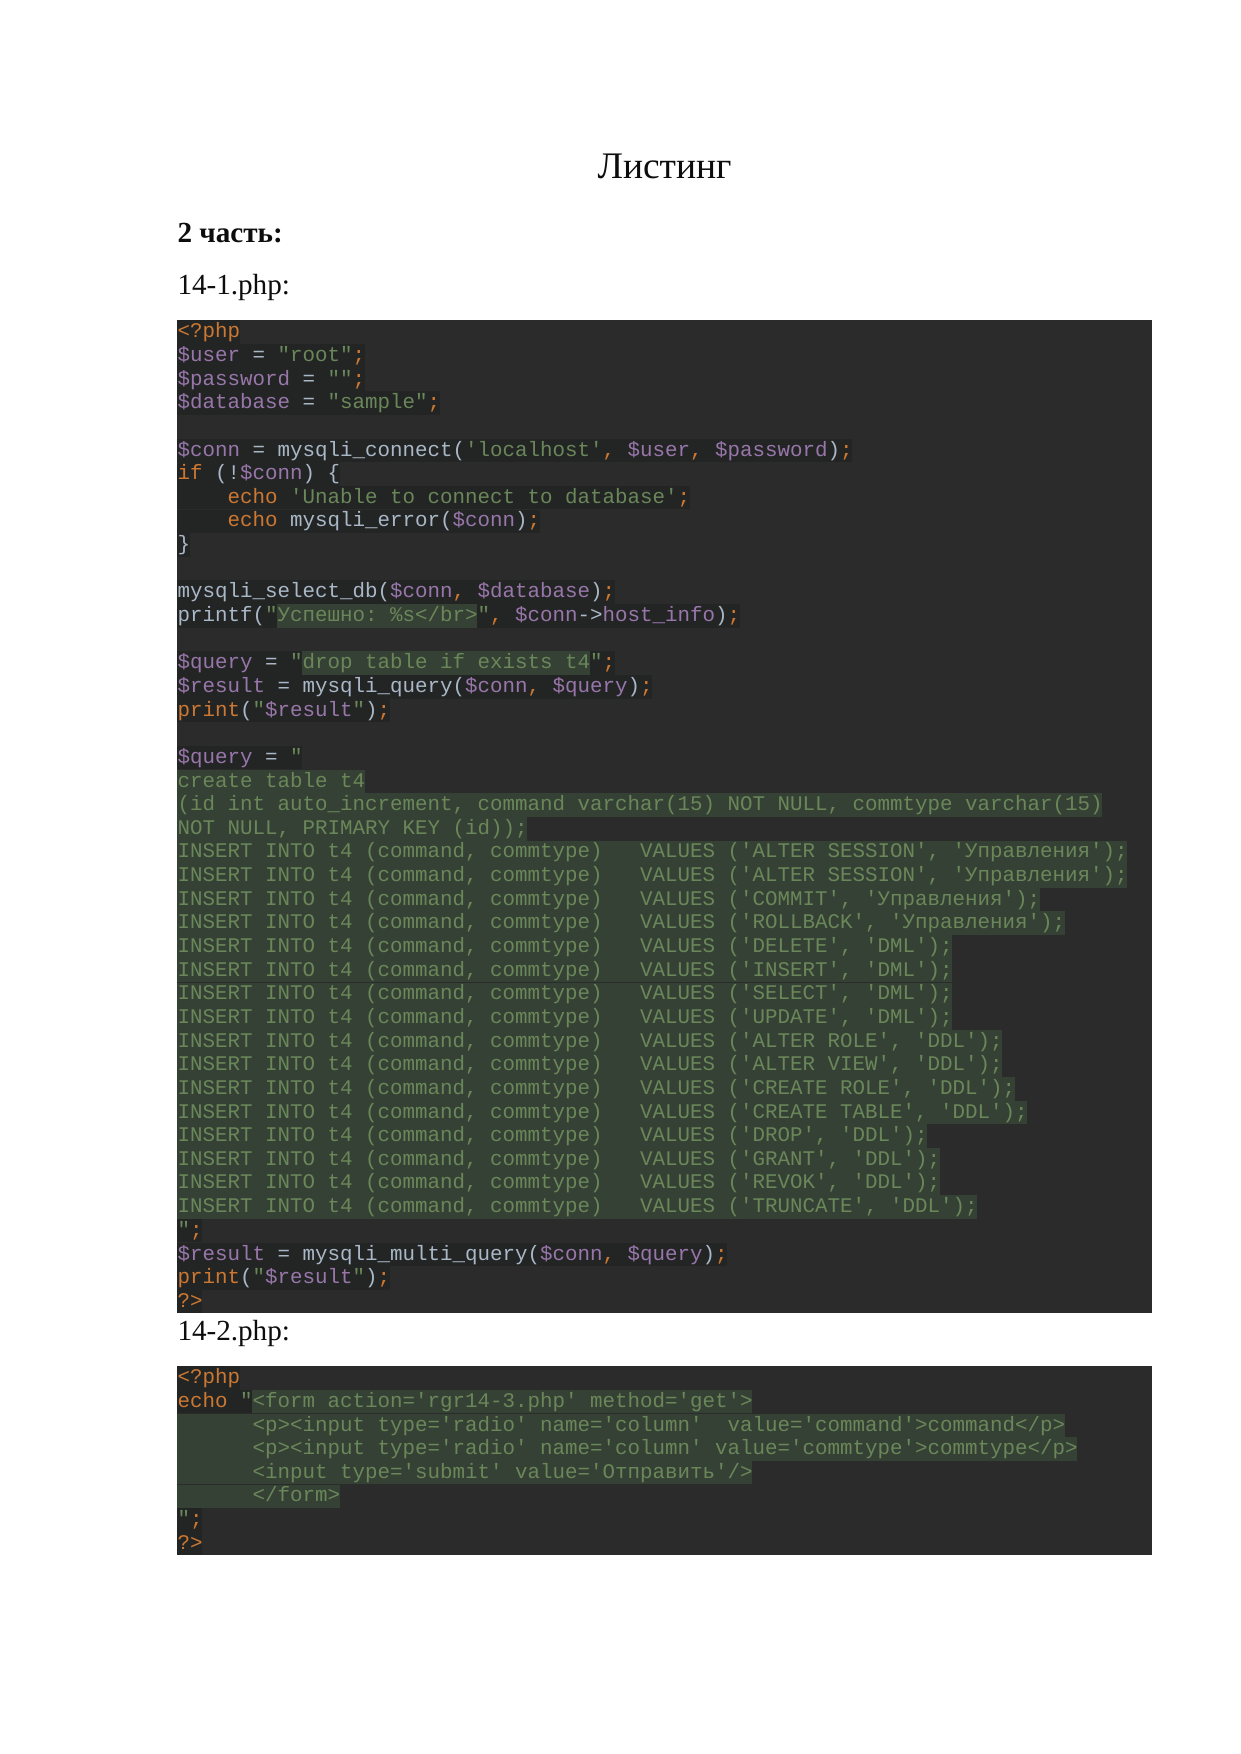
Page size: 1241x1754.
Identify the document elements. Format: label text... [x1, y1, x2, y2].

text 2 часть: [177, 215, 1152, 248]
subtitle Листинг [177, 143, 1152, 186]
text <?php echo "<form action='rgr14-3.php' method='get'> <p><input type='radio' name='column' value='command'>command</p> <p><input type='radio' name='column' value='commtype'>commtype</p> <input type='submit' value='Отправить'/> </form> "; ?> [177, 1366, 1152, 1555]
text 14-1.php: [177, 267, 1152, 301]
text <?php $user = "root"; $password = ""; $database = "sample"; $conn = mysqli_connect('localhost', $user, $password); if (!$conn) { echo 'Unable to connect to database'; echo mysqli_error($conn); } mysqli_select_db($conn, $database); printf("Успешно: %s</br>", $conn->host_info); $query = "drop table if exists t4"; $result = mysqli_query($conn, $query); print("$result"); $query = " create table t4 (id int auto_increment, command varchar(15) NOT NULL, commtype varchar(15) NOT NULL, PRIMARY KEY (id)); INSERT INTO t4 (command, commtype) VALUES ('ALTER SESSION', 'Управления'); INSERT INTO t4 (command, commtype) VALUES ('ALTER SESSION', 'Управления'); INSERT INTO t4 (command, commtype) VALUES ('COMMIT', 'Управления'); INSERT INTO t4 (command, commtype) VALUES ('ROLLBACK', 'Управления'); INSERT INTO t4 (command, commtype) VALUES ('DELETE', 'DML'); INSERT INTO t4 (command, commtype) VALUES ('INSERT', 'DML'); INSERT INTO t4 (command, commtype) VALUES ('SELECT', 'DML'); INSERT INTO t4 (command, commtype) VALUES ('UPDATE', 'DML'); INSERT INTO t4 (command, commtype) VALUES ('ALTER ROLE', 'DDL'); INSERT INTO t4 (command, commtype) VALUES ('ALTER VIEW', 'DDL'); INSERT INTO t4 (command, commtype) VALUES ('CREATE ROLE', 'DDL'); INSERT INTO t4 (command, commtype) VALUES ('CREATE TABLE', 'DDL'); INSERT INTO t4 (command, commtype) VALUES ('DROP', 'DDL'); INSERT INTO t4 (command, commtype) VALUES ('GRANT', 'DDL'); INSERT INTO t4 (command, commtype) VALUES ('REVOK', 'DDL'); INSERT INTO t4 (command, commtype) VALUES ('TRUNCATE', 'DDL'); "; $result = mysqli_multi_query($conn, $query); print("$result"); ?> [177, 320, 1152, 1313]
text 14-2.php: [177, 1313, 1152, 1347]
